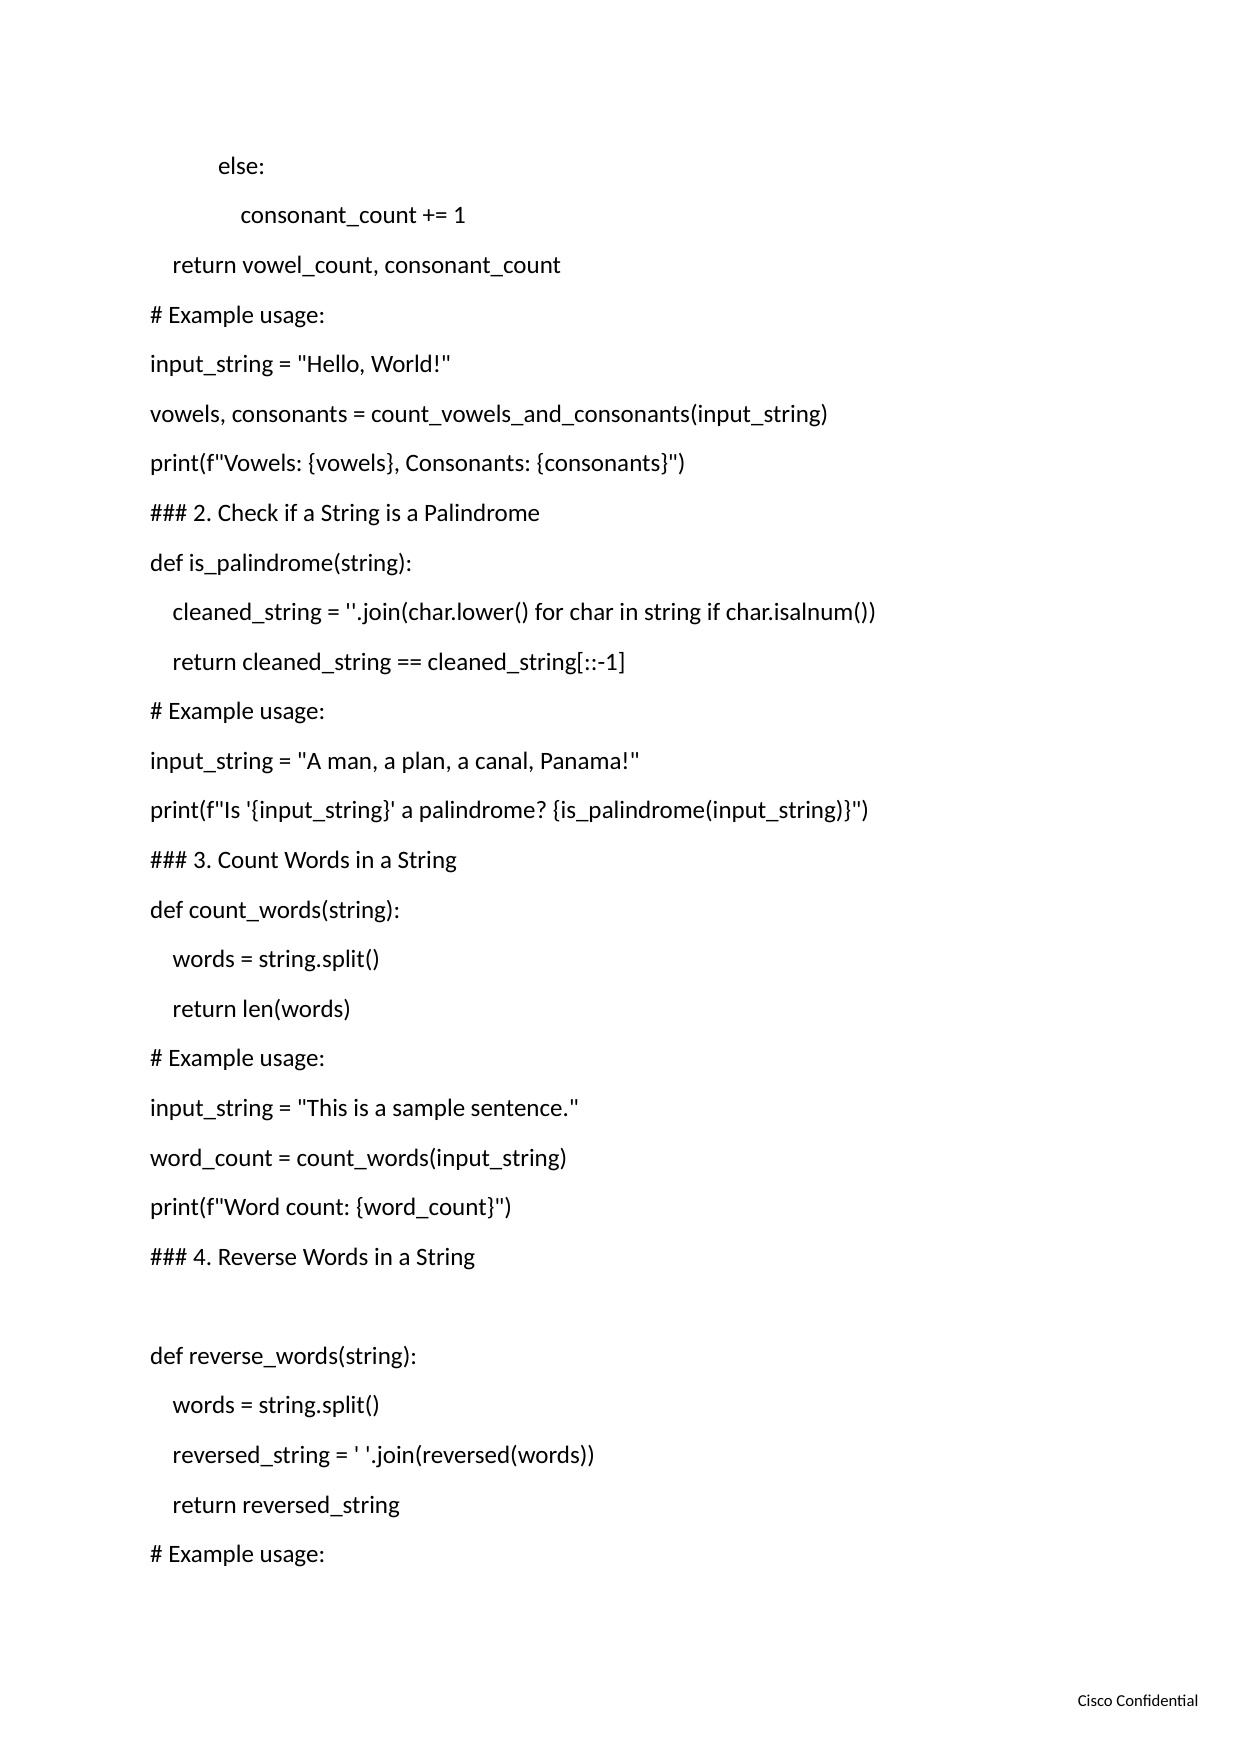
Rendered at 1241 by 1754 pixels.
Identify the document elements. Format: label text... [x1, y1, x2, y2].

text ### 4. Reverse Words in a String [150, 1241, 1090, 1271]
text word_count = count_words(input_string) [150, 1142, 1090, 1172]
text return len(words) [150, 993, 1090, 1023]
text print(f"Vowels: {vowels}, Consonants: {consonants}") [150, 447, 1090, 478]
text input_string = "Hello, World!" [150, 348, 1090, 379]
text print(f"Is '{input_string}' a palindrome? {is_palindrome(input_string)}") [150, 794, 1090, 825]
text # Example usage: [150, 695, 1090, 726]
text words = string.split() [150, 1389, 1090, 1420]
text vowels, consonants = count_vowels_and_consonants(input_string) [150, 398, 1090, 428]
text return vowel_count, consonant_count [150, 249, 1090, 280]
text consonant_count += 1 [150, 199, 1090, 230]
text def is_palindrome(string): [150, 547, 1090, 577]
text input_string = "This is a sample sentence." [150, 1092, 1090, 1123]
text else: [150, 150, 1090, 181]
text # Example usage: [150, 1042, 1090, 1073]
text def count_words(string): [150, 894, 1090, 924]
text reversed_string = ' '.join(reversed(words)) [150, 1439, 1090, 1470]
text input_string = "A man, a plan, a canal, Panama!" [150, 745, 1090, 776]
text cleaned_string = ''.join(char.lower() for char in string if char.isalnum()) [150, 596, 1090, 627]
text def reverse_words(string): [150, 1340, 1090, 1371]
text return reversed_string [150, 1489, 1090, 1519]
text words = string.split() [150, 943, 1090, 974]
text # Example usage: [150, 1538, 1090, 1569]
text # Example usage: [150, 299, 1090, 329]
text return cleaned_string == cleaned_string[::-1] [150, 646, 1090, 676]
text print(f"Word count: {word_count}") [150, 1191, 1090, 1222]
text ### 3. Count Words in a String [150, 844, 1090, 875]
text ### 2. Check if a String is a Palindrome [150, 497, 1090, 528]
